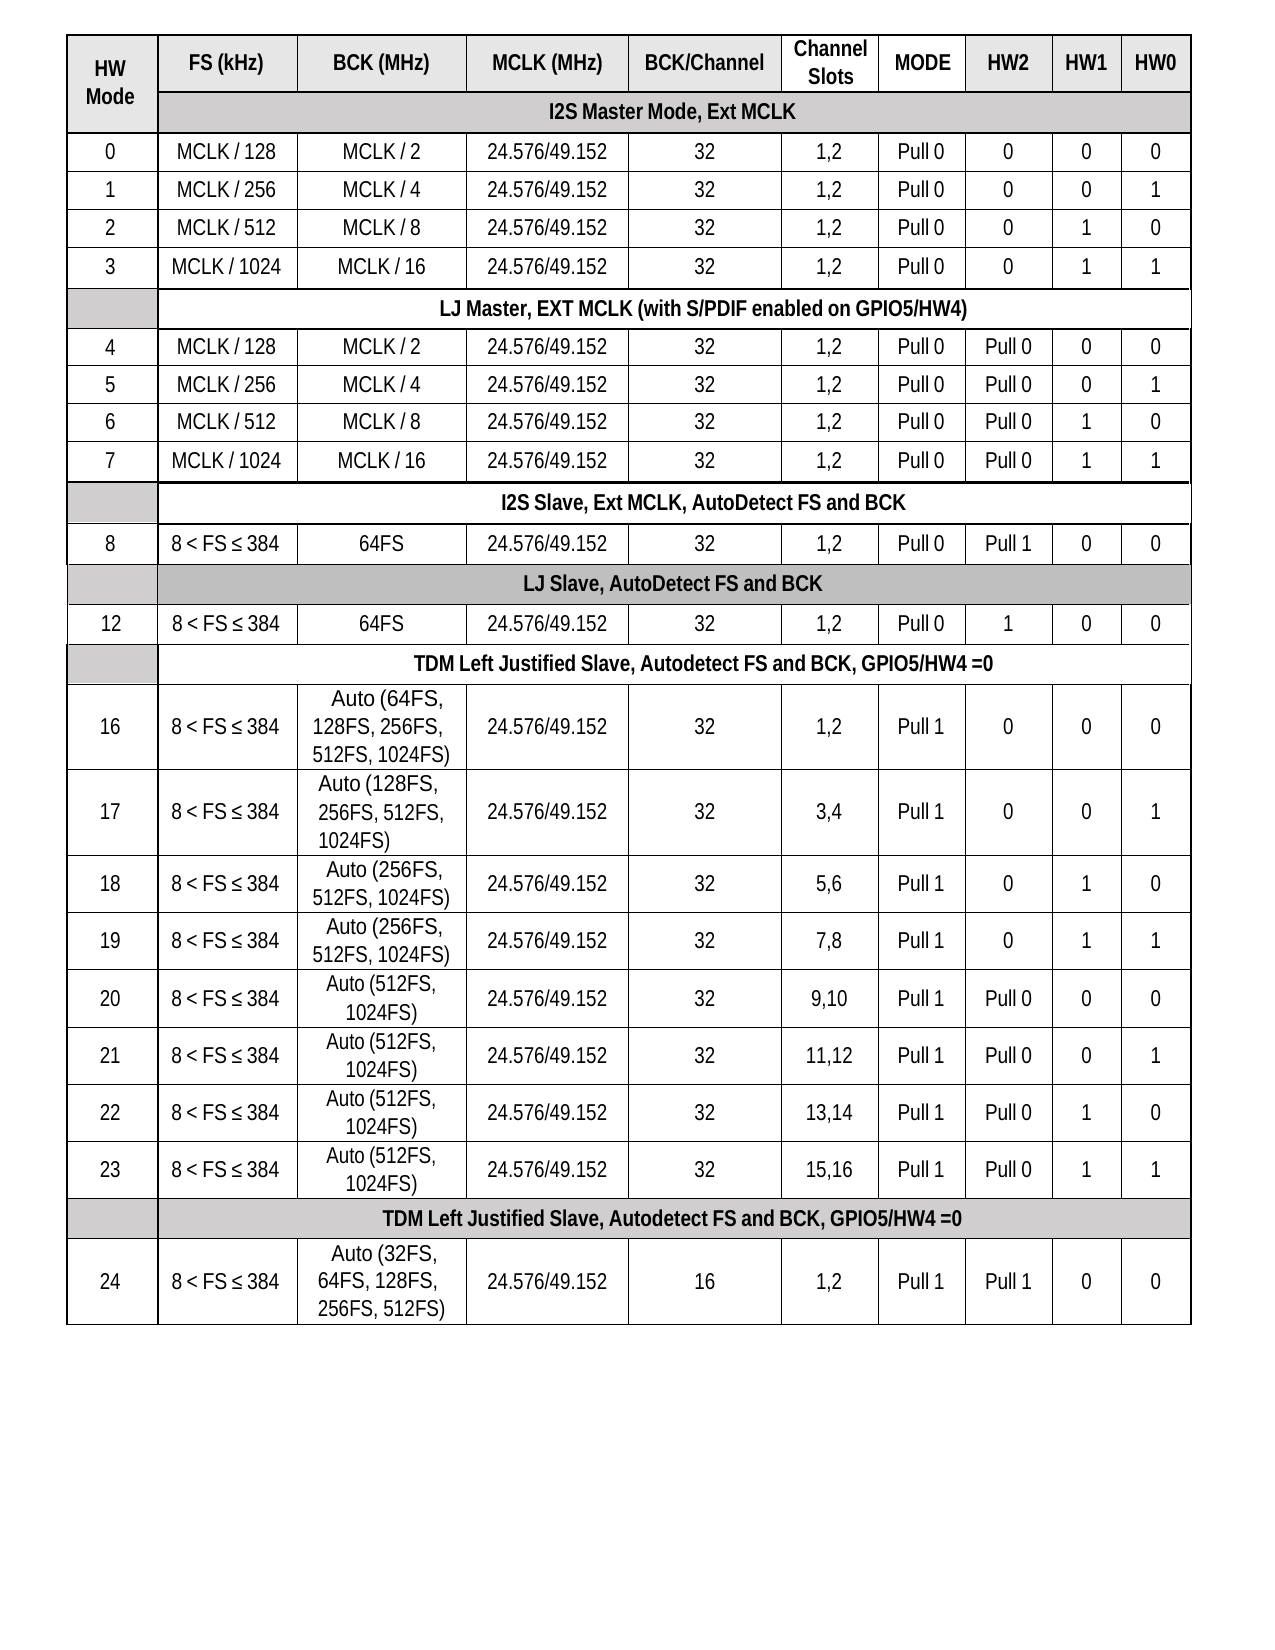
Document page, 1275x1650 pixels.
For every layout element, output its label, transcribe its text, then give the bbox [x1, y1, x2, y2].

table_cell Pull 1 [879, 685, 965, 769]
table_cell Auto (512FS, 1024FS) [298, 970, 466, 1027]
table_cell 19 [68, 913, 157, 969]
table_cell MCLK / 4 [298, 172, 466, 209]
table_cell Pull 1 [879, 1142, 965, 1198]
table_cell 1,2 [782, 605, 878, 644]
table_cell Pull 0 [879, 134, 965, 171]
table_cell 0 [1122, 1085, 1190, 1141]
table_cell 1,2 [782, 366, 878, 403]
table_cell 24.576/49.152 [467, 442, 628, 481]
table_cell 24.576/49.152 [467, 248, 628, 287]
table_cell 0 [966, 172, 1052, 209]
table_cell 22 [68, 1085, 157, 1141]
table_cell 24.576/49.152 [467, 1028, 628, 1084]
table_cell Pull 1 [966, 1239, 1052, 1323]
table_cell MCLK / 512 [159, 210, 297, 247]
table_cell 24.576/49.152 [467, 172, 628, 209]
table_cell 24.576/49.152 [467, 770, 628, 854]
table_cell 64FS [298, 525, 466, 564]
table_cell Auto (512FS, 1024FS) [298, 1085, 466, 1141]
table_cell 0 [1053, 770, 1121, 854]
table_cell 1 [1053, 856, 1121, 912]
table_cell 20 [68, 970, 157, 1027]
table_cell Pull 0 [966, 404, 1052, 441]
table_cell 24.576/49.152 [467, 525, 628, 564]
table_cell 32 [629, 248, 781, 287]
table_cell MCLK / 512 [159, 404, 297, 441]
table_cell Pull 0 [966, 330, 1052, 365]
table_cell 1 [1122, 770, 1190, 854]
table_cell 0 [1122, 523, 1190, 564]
table_cell 24.576/49.152 [467, 404, 628, 441]
table_cell 0 [1053, 970, 1121, 1027]
table_cell Pull 0 [966, 1085, 1052, 1141]
table_cell 6 [68, 404, 157, 441]
table_cell 1,2 [782, 172, 878, 209]
table_cell 23 [68, 1142, 157, 1198]
table_cell 0 [966, 856, 1052, 912]
table_cell LJ Slave, AutoDetect FS and BCK [158, 564, 1191, 604]
table_cell 13,14 [782, 1085, 878, 1141]
table_cell 32 [629, 605, 781, 644]
table_cell 24.576/49.152 [467, 605, 628, 644]
table_cell MCLK / 1024 [159, 442, 297, 481]
table_cell [68, 1199, 157, 1238]
table_cell 11,12 [782, 1028, 878, 1084]
table_cell Auto (256FS, 512FS, 1024FS) [298, 913, 466, 969]
table_cell 24.576/49.152 [467, 1142, 628, 1198]
table_cell TDM Left Justified Slave, Autodetect FS and BCK, GPIO5/HW4 =0 [159, 1199, 1190, 1238]
table_cell 7,8 [782, 913, 878, 969]
table_cell 1 [68, 172, 157, 209]
table_cell 3,4 [782, 770, 878, 854]
table_cell 32 [629, 1028, 781, 1084]
table_cell 0 [1053, 366, 1121, 403]
table_cell 7 [68, 442, 157, 481]
table_cell 0 [1053, 525, 1121, 564]
table_cell 8 [68, 524, 157, 564]
table_cell 0 [1053, 172, 1121, 209]
table_cell Pull 0 [966, 1142, 1052, 1198]
table_cell [68, 565, 157, 604]
table_cell 1 [1122, 442, 1190, 481]
table_cell I2S Slave, Ext MCLK, AutoDetect FS and BCK [159, 481, 1191, 522]
table_cell 0 [1053, 685, 1121, 769]
table_cell 1,2 [782, 1239, 878, 1323]
table_cell 4 [68, 329, 157, 365]
table_cell 2 [68, 210, 157, 247]
table_cell Pull 0 [879, 404, 965, 441]
table_cell Auto (256FS, 512FS, 1024FS) [298, 856, 466, 912]
table_cell 0 [1122, 684, 1190, 769]
table_cell Pull 0 [879, 442, 965, 481]
table_cell 8 < FS ≤ 384 [159, 970, 297, 1027]
table_cell 24.576/49.152 [467, 134, 628, 171]
table_cell 8 < FS ≤ 384 [159, 856, 297, 912]
table_cell MCLK / 128 [159, 134, 297, 171]
table_cell 8 < FS ≤ 384 [159, 1142, 297, 1198]
table_cell 0 [966, 210, 1052, 247]
table_cell 1 [1122, 248, 1190, 287]
table_cell 0 [1122, 856, 1190, 912]
table_cell Pull 1 [879, 1085, 965, 1141]
table_cell 24.576/49.152 [467, 913, 628, 969]
table_cell 24.576/49.152 [467, 366, 628, 403]
table_cell 15,16 [782, 1142, 878, 1198]
table_cell 17 [68, 770, 157, 854]
table_cell TDM Left Justified Slave, Autodetect FS and BCK, GPIO5/HW4 =0 [159, 644, 1191, 683]
table_cell MCLK / 16 [298, 248, 466, 287]
table_cell 1 [1053, 404, 1121, 441]
table_cell 0 [1122, 328, 1190, 365]
table_header HW2 [966, 36, 1052, 91]
table_cell 0 [1053, 1239, 1121, 1323]
table_cell 1 [1122, 1142, 1190, 1198]
table_cell 0 [1122, 134, 1190, 171]
table_cell 1 [1053, 913, 1121, 969]
table_cell 32 [629, 330, 781, 365]
table_cell Auto (64FS, 128FS, 256FS, 512FS, 1024FS) [298, 685, 466, 769]
table_cell 1 [1053, 210, 1121, 247]
table_cell MCLK / 256 [159, 172, 297, 209]
table_cell 0 [966, 770, 1052, 854]
table_cell MCLK / 128 [159, 330, 297, 365]
table_cell 0 [1053, 330, 1121, 365]
table_cell 32 [629, 1142, 781, 1198]
table_cell 8 < FS ≤ 384 [159, 685, 297, 769]
table_cell Auto (128FS, 256FS, 512FS, 1024FS) [298, 770, 466, 854]
table_cell [68, 645, 157, 683]
table_cell 1,2 [782, 685, 878, 769]
table_cell Pull 0 [879, 366, 965, 403]
table_cell [68, 289, 157, 328]
table_cell 1 [1122, 366, 1190, 403]
table_cell LJ Master, EXT MCLK (with S/PDIF enabled on GPIO5/HW4) [159, 288, 1191, 328]
table_cell MCLK / 256 [159, 366, 297, 403]
table_cell 32 [629, 685, 781, 769]
table_cell Pull 1 [879, 1239, 965, 1323]
table_cell 0 [1122, 404, 1190, 441]
table_cell 32 [629, 913, 781, 969]
table_cell 1,2 [782, 330, 878, 365]
table_cell 8 < FS ≤ 384 [159, 1085, 297, 1141]
table_cell 1 [1053, 1142, 1121, 1198]
table_header HW0 [1122, 36, 1190, 91]
table_cell Pull 0 [879, 605, 965, 644]
table_cell 24.576/49.152 [467, 1085, 628, 1141]
table_cell MCLK / 8 [298, 404, 466, 441]
table_cell 32 [629, 210, 781, 247]
table_cell 1 [1053, 442, 1121, 481]
table_cell MCLK / 2 [298, 330, 466, 365]
table_cell 1,2 [782, 404, 878, 441]
table_cell 0 [1053, 605, 1121, 644]
table_header MODE [879, 36, 965, 91]
table_header Channel Slots [782, 36, 878, 91]
table_cell Pull 0 [879, 210, 965, 247]
table_cell 1,2 [782, 525, 878, 564]
table_cell 1,2 [782, 134, 878, 171]
table_header HW Mode [68, 36, 157, 132]
table_cell 1 [966, 605, 1052, 644]
table_cell 32 [629, 366, 781, 403]
table_cell 32 [629, 442, 781, 481]
table_cell 24.576/49.152 [467, 970, 628, 1027]
table_cell Pull 0 [966, 1028, 1052, 1084]
table_header BCK (MHz) [298, 36, 466, 91]
table_cell 12 [68, 605, 157, 644]
table_header HW1 [1053, 36, 1121, 91]
table_header FS (kHz) [159, 36, 297, 91]
table_cell MCLK / 1024 [159, 248, 297, 287]
table_cell 0 [1122, 1239, 1190, 1323]
table_cell 5 [68, 366, 157, 403]
table_cell 24.576/49.152 [467, 330, 628, 365]
table_cell Auto (512FS, 1024FS) [298, 1028, 466, 1084]
table_cell 24.576/49.152 [467, 210, 628, 247]
table_cell Pull 0 [966, 442, 1052, 481]
table_cell 1 [1053, 248, 1121, 287]
table_cell 9,10 [782, 970, 878, 1027]
table_cell 0 [1122, 970, 1190, 1027]
table_cell 0 [1053, 1028, 1121, 1084]
table_cell 0 [1122, 604, 1191, 644]
table_cell 18 [68, 856, 157, 912]
table_cell 32 [629, 1085, 781, 1141]
table_cell 32 [629, 525, 781, 564]
table_cell MCLK / 2 [298, 134, 466, 171]
table_header BCK/Channel [629, 36, 781, 91]
table_cell Pull 1 [879, 770, 965, 854]
table_cell 64FS [298, 605, 466, 644]
table_cell 1,2 [782, 442, 878, 481]
table_cell 32 [629, 970, 781, 1027]
table_cell MCLK / 16 [298, 442, 466, 481]
table_cell 8 < FS ≤ 384 [159, 770, 297, 854]
table_cell Pull 0 [966, 970, 1052, 1027]
table_cell 21 [68, 1028, 157, 1084]
table_cell Pull 0 [879, 172, 965, 209]
table_cell 1,2 [782, 248, 878, 287]
table_cell [68, 483, 157, 522]
table_cell I2S Master Mode, Ext MCLK [159, 93, 1190, 132]
table_cell 0 [966, 134, 1052, 171]
table_cell 0 [966, 913, 1052, 969]
table_cell 0 [68, 134, 157, 171]
table_cell 0 [966, 248, 1052, 287]
table_cell MCLK / 4 [298, 366, 466, 403]
table_cell 24.576/49.152 [467, 685, 628, 769]
table_cell Auto (32FS, 64FS, 128FS, 256FS, 512FS) [298, 1239, 466, 1323]
table_cell 24 [68, 1239, 157, 1323]
table_cell 0 [1122, 210, 1190, 247]
table_cell Pull 0 [879, 330, 965, 365]
table_cell 8 < FS ≤ 384 [159, 913, 297, 969]
table_cell 0 [966, 685, 1052, 769]
table_cell 24.576/49.152 [467, 856, 628, 912]
table_cell Pull 1 [879, 1028, 965, 1084]
table_cell Pull 1 [879, 970, 965, 1027]
table_cell 8 < FS ≤ 384 [158, 605, 297, 644]
table_cell MCLK / 8 [298, 210, 466, 247]
table_cell 32 [629, 404, 781, 441]
table_cell 1,2 [782, 210, 878, 247]
table_cell 32 [629, 172, 781, 209]
table_cell 8 < FS ≤ 384 [159, 1239, 297, 1323]
table_cell 0 [1053, 134, 1121, 171]
table_cell 16 [68, 685, 157, 769]
table_cell 32 [629, 856, 781, 912]
table_cell 24.576/49.152 [467, 1239, 628, 1323]
table_cell 8 < FS ≤ 384 [159, 1028, 297, 1084]
table_cell Pull 0 [966, 366, 1052, 403]
table_cell 32 [629, 770, 781, 854]
table_cell 1 [1122, 1028, 1190, 1084]
table_cell 32 [629, 134, 781, 171]
table_cell 16 [629, 1239, 781, 1323]
table_cell Auto (512FS, 1024FS) [298, 1142, 466, 1198]
table_cell 5,6 [782, 856, 878, 912]
table_cell Pull 1 [966, 525, 1052, 564]
table_cell 1 [1122, 913, 1190, 969]
table_cell Pull 1 [879, 913, 965, 969]
table_cell Pull 1 [879, 856, 965, 912]
table_header MCLK (MHz) [467, 36, 628, 91]
table_cell Pull 0 [879, 525, 965, 564]
table_cell 1 [1053, 1085, 1121, 1141]
table_cell 3 [68, 248, 157, 287]
table_cell Pull 0 [879, 248, 965, 287]
table_cell 1 [1122, 172, 1190, 209]
table_cell 8 < FS ≤ 384 [159, 525, 297, 564]
